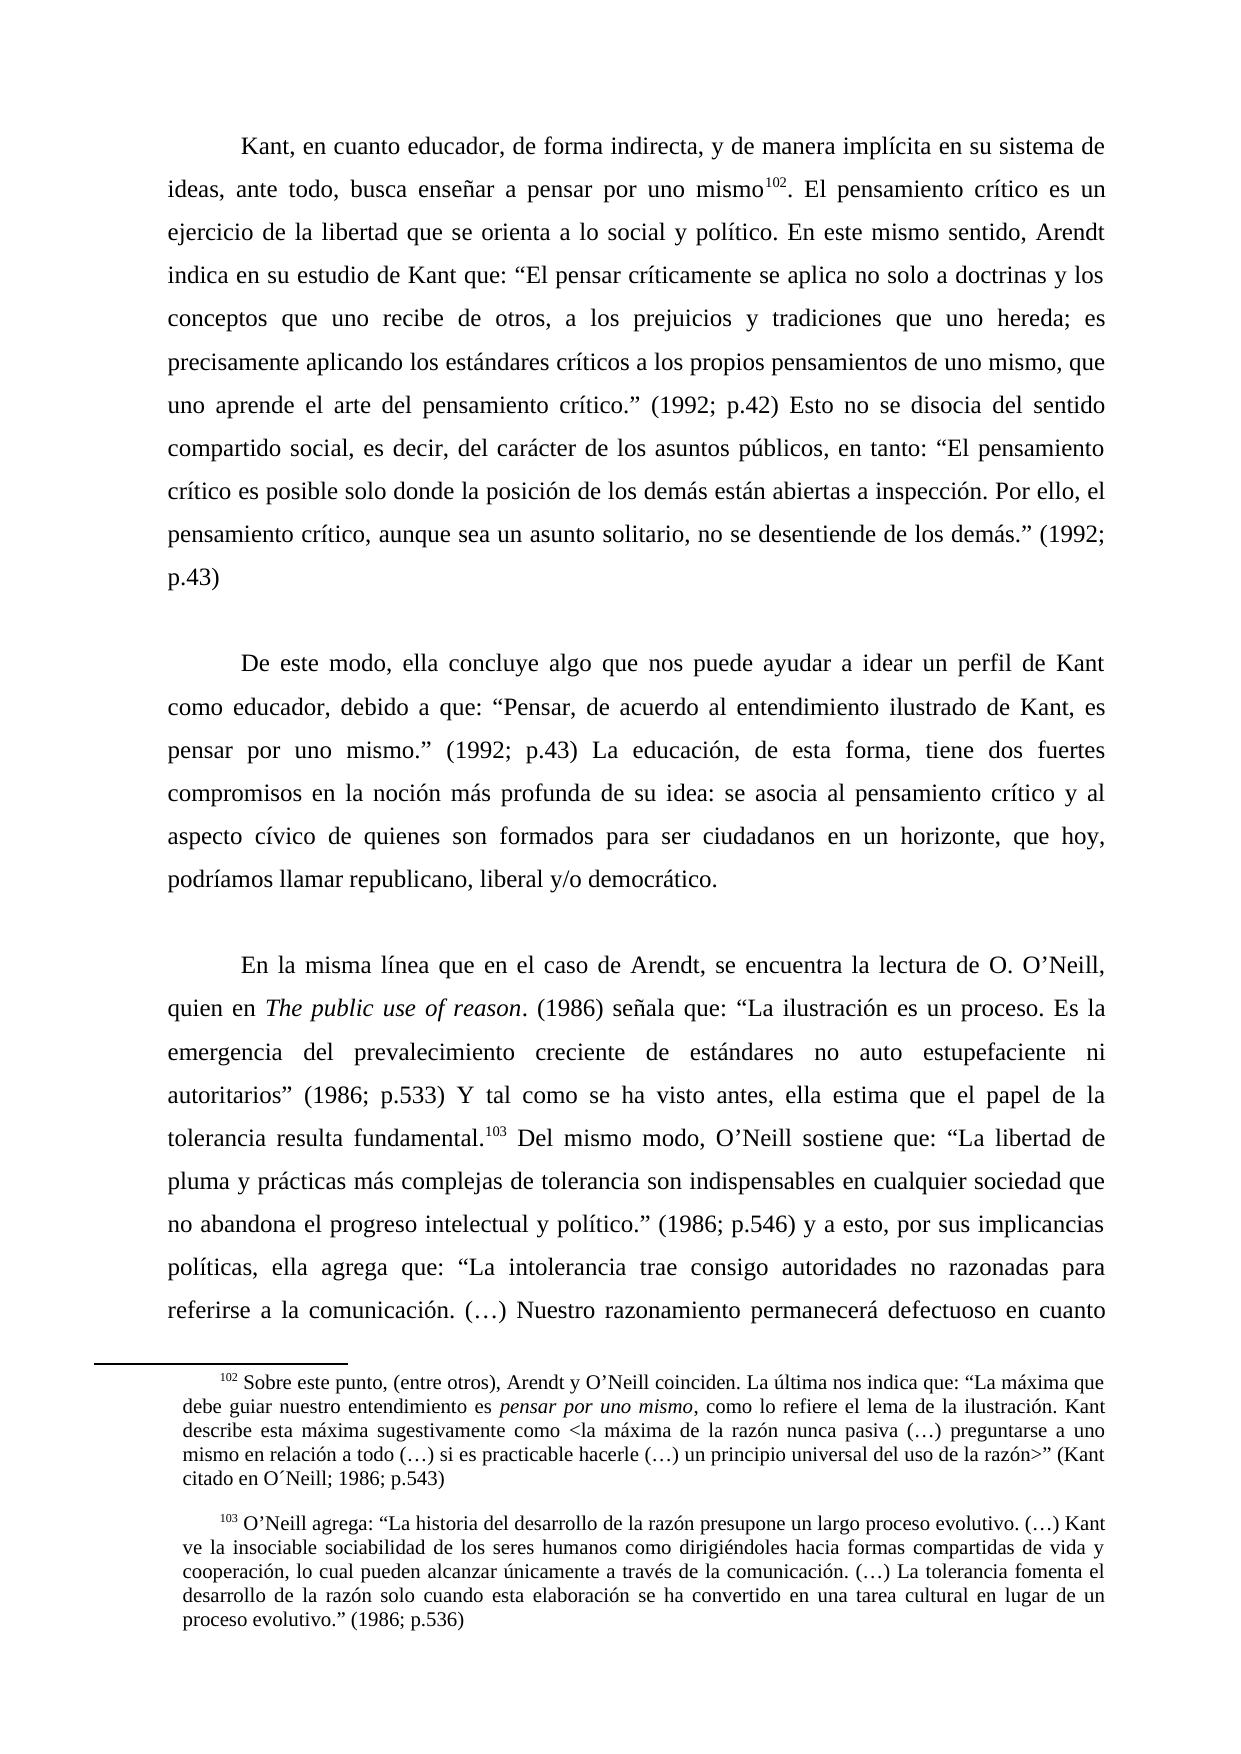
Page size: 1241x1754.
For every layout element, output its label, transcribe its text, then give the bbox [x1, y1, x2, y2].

text De este modo, ella concluye algo que nos puede ayudar a idear un perfil de Kant como educador, debido a que: “Pensar, de acuerdo al entendimiento ilustrado de Kant, es pensar por uno mismo.” (1992; p.43) La educación, de esta forma, tiene dos fuertes compromisos en la noción más profunda de su idea: se asocia al pensamiento crítico y al aspecto cívico de quienes son formados para ser ciudadanos en un horizonte, que hoy, podríamos llamar republicano, liberal y/o democrático. [167, 648, 1106, 893]
text Kant, en cuanto educador, de forma indirecta, y de manera implícita en su sistema de ideas, ante todo, busca enseñar a pensar por uno mismo. El pensamiento crítico es un ejercicio de la libertad que se orienta a lo social y político. En este mismo sentido, Arendt indica en su estudio de Kant que: “El pensar críticamente se aplica no solo a doctrinas y los conceptos que uno recibe de otros, a los prejuicios y tradiciones que uno hereda; es precisamente aplicando los estándares críticos a los propios pensamientos de uno mismo, que uno aprende el arte del pensamiento crítico.” (1992; p.42) Esto no se disocia del sentido compartido social, es decir, del carácter de los asuntos públicos, en tanto: “El pensamiento crítico es posible solo donde la posición de los demás están abiertas a inspección. Por ello, el pensamiento crítico, aunque sea un asunto solitario, no se desentiende de los demás.” (1992; p.43) [167, 131, 1106, 591]
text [167, 950, 1106, 1324]
